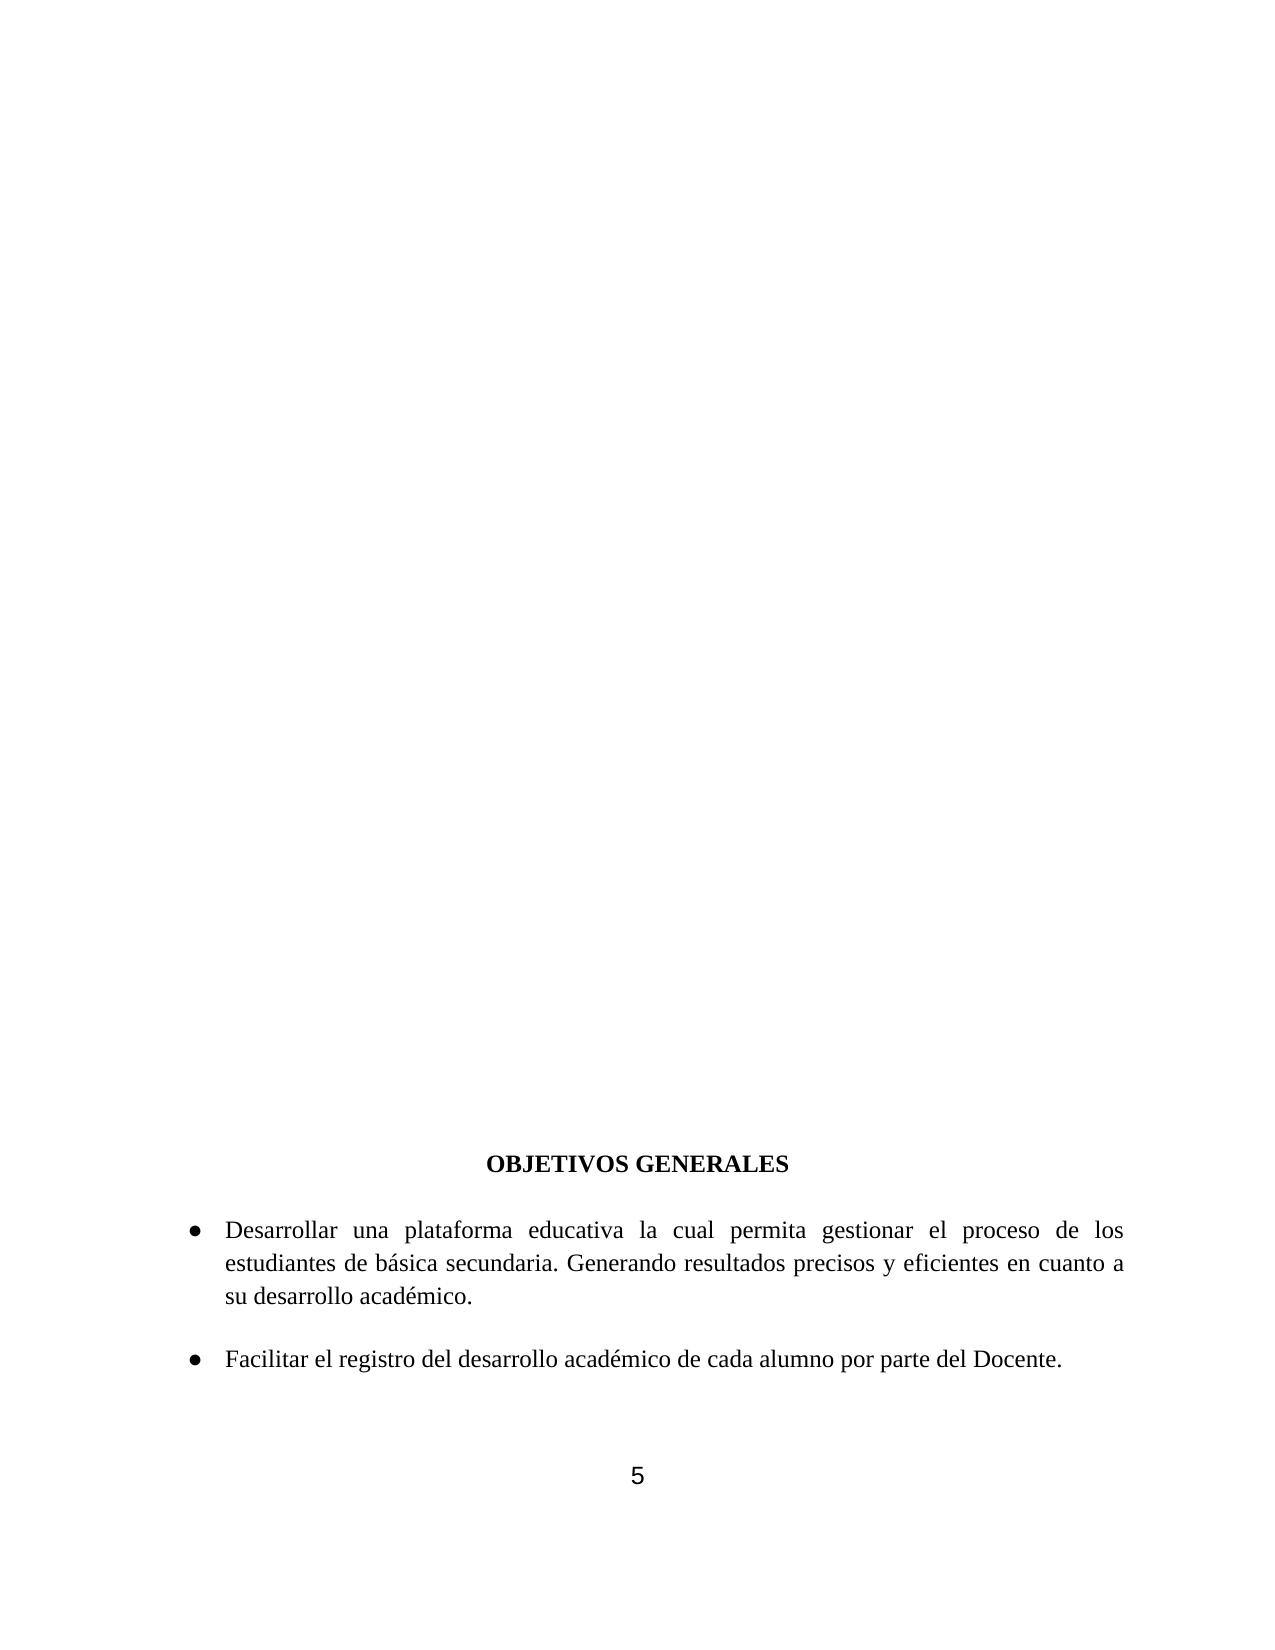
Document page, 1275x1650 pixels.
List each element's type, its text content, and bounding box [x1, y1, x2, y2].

list Facilitar el registro del desarrollo académico de cada alumno por parte del Docente. [187, 1344, 1125, 1373]
subtitle OBJETIVOS GENERALES [150, 1149, 1125, 1178]
list Desarrollar una plataforma educativa la cual permita gestionar el proceso de los estudiantes de básica secundaria. Generando resultados precisos y eficientes en cuanto a su desarrollo académico. [187, 1215, 1125, 1310]
